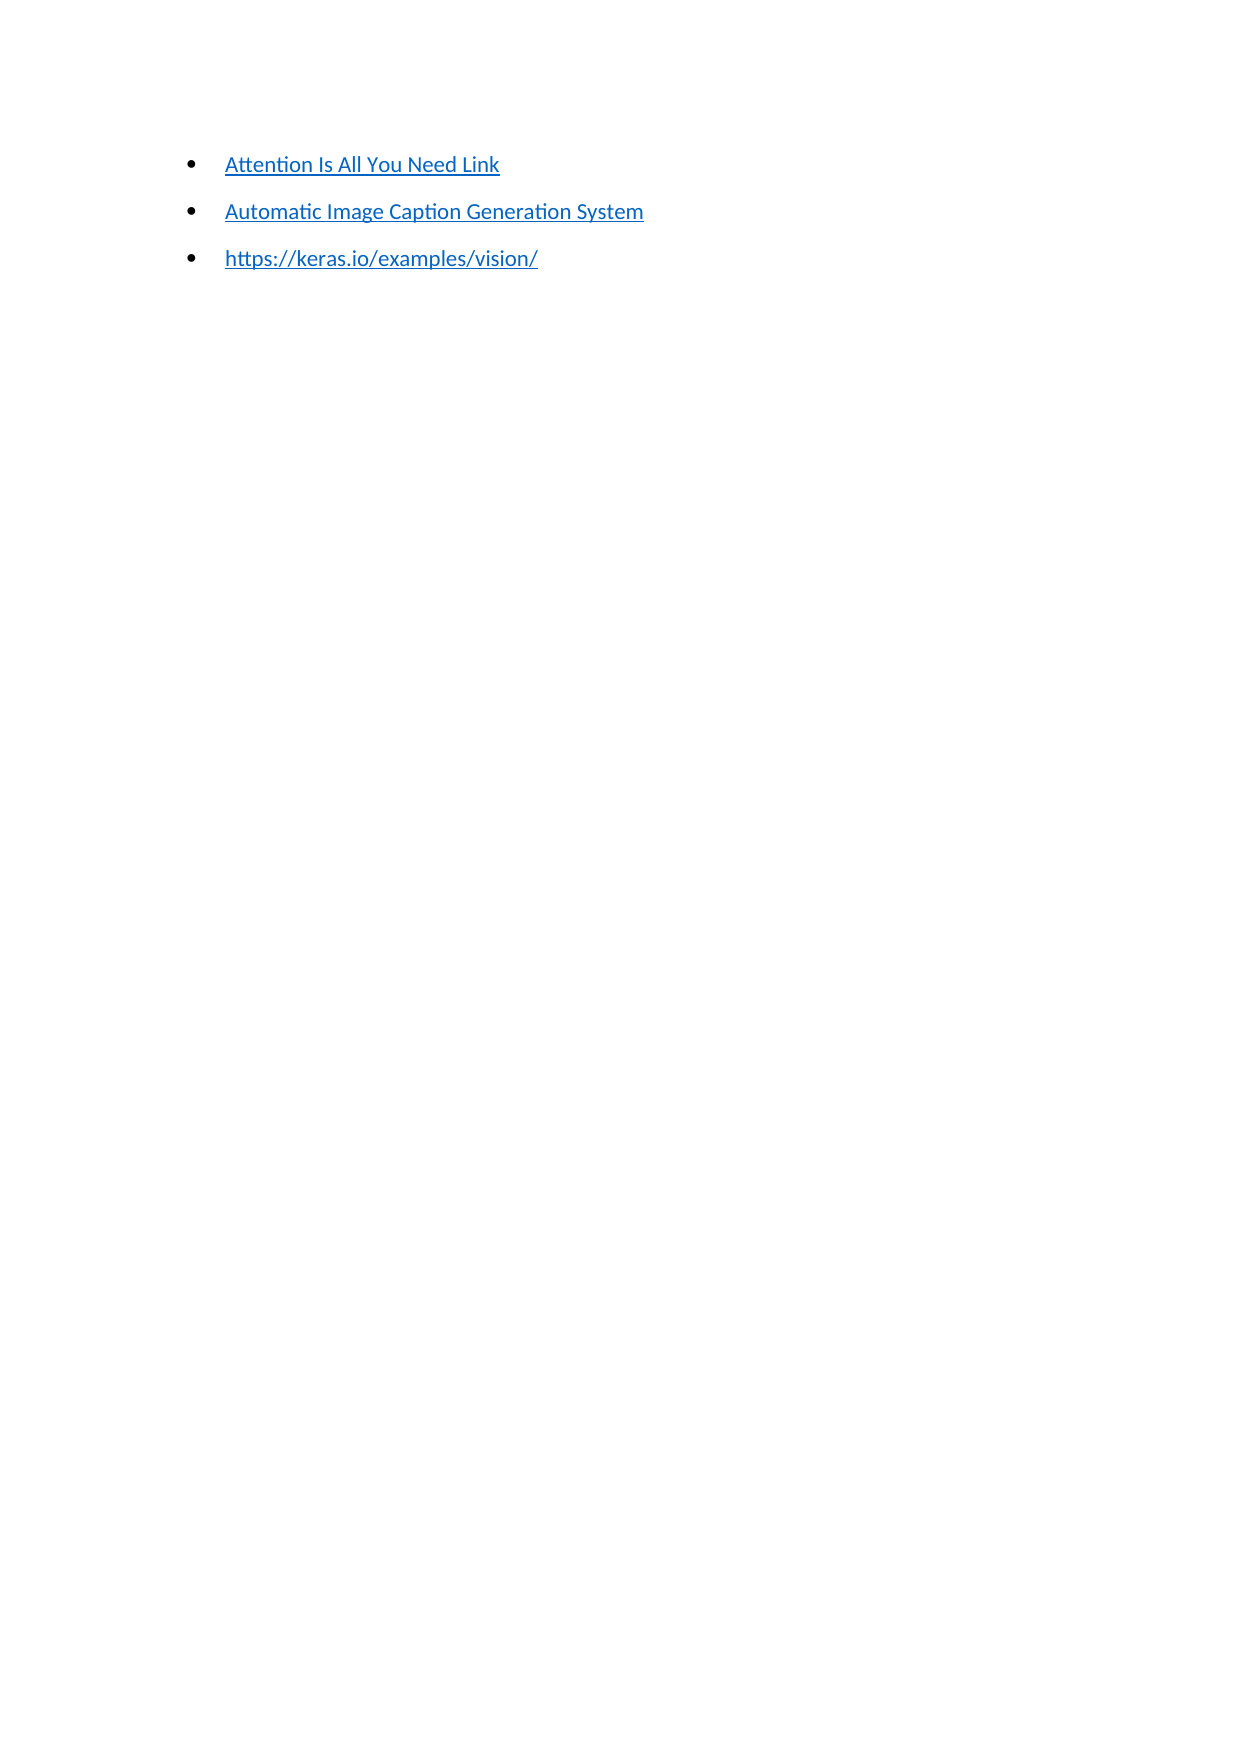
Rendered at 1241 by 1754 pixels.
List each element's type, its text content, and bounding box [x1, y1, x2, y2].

list https://keras.io/examples/vision/ [187, 244, 1090, 272]
list Attention Is All You Need Link [187, 150, 1090, 178]
list Automatic Image Caption Generation System [187, 197, 1090, 225]
